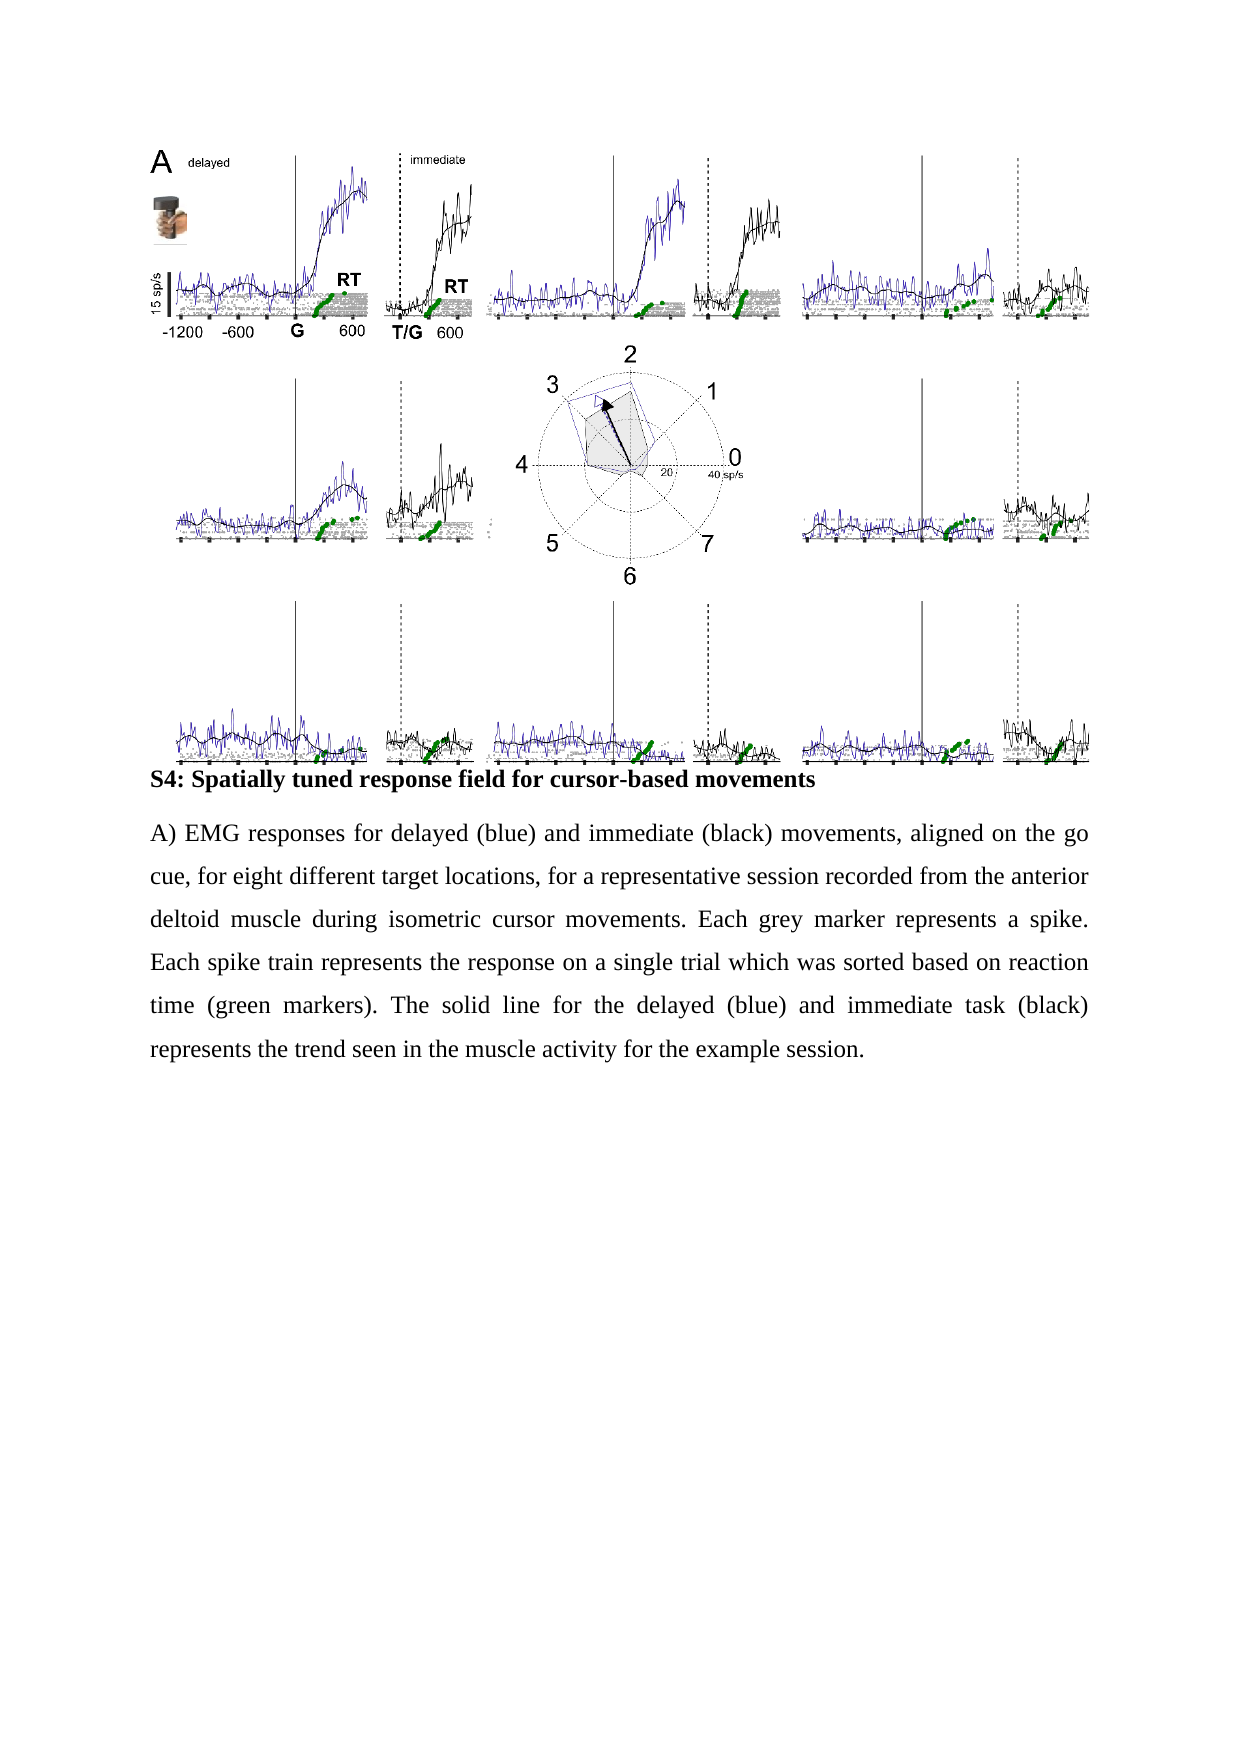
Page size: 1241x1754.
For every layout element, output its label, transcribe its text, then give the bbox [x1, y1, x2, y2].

text A) EMG responses for delayed (blue) and immediate (black) movements, aligned on the go cue, for eight different target locations, for a representative session recorded from the anterior deltoid muscle during isometric cursor movements. Each grey marker represents a spike. Each spike train represents the response on a single trial which was sorted based on reaction time (green markers). The solid line for the delayed (blue) and immediate task (black) represents the trend seen in the muscle activity for the example session. [150, 818, 1090, 1062]
text S4: Spatially tuned response field for cursor-based movements [150, 765, 1090, 793]
picture [150, 150, 1090, 765]
